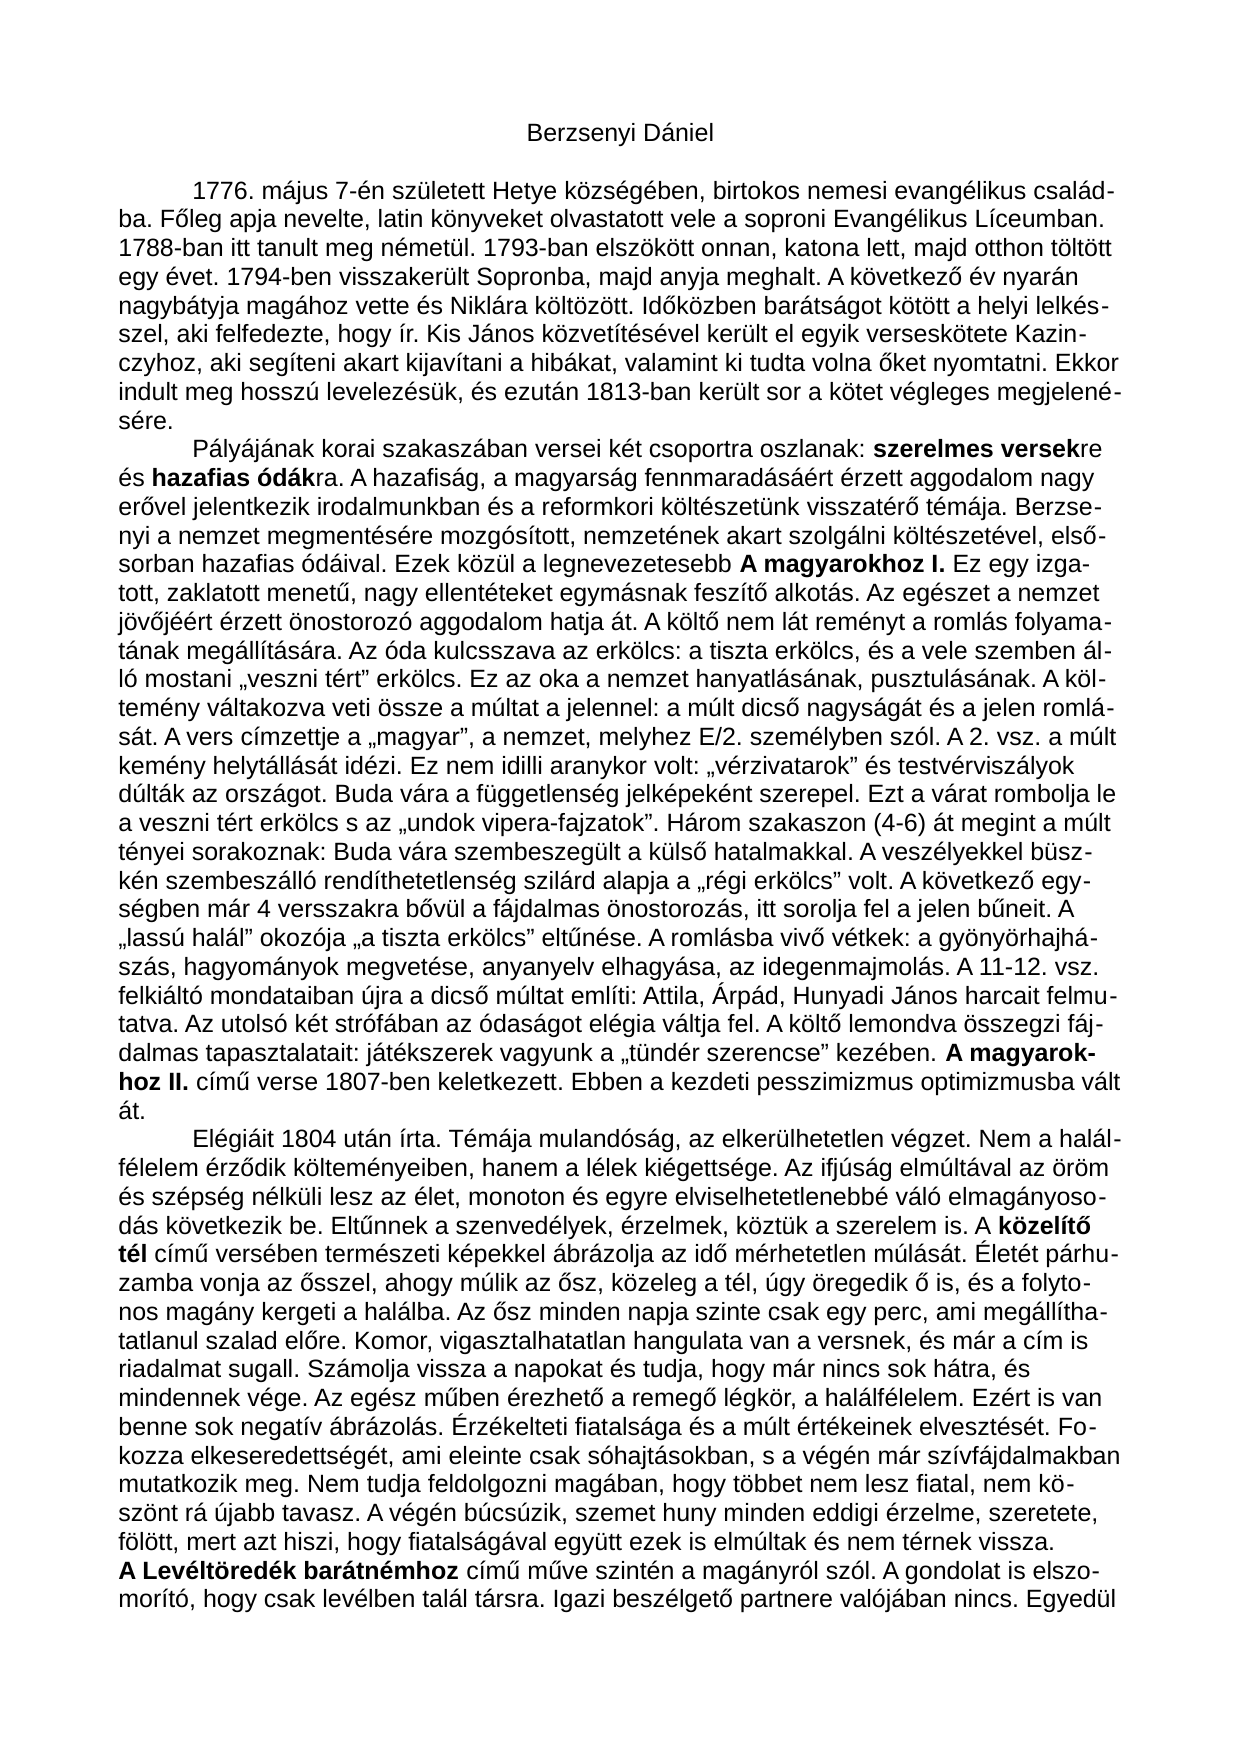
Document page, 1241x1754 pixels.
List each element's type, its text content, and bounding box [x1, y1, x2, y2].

text Elégiáit 1804 után írta. Témája mulandóság, az elkerülhetetlen végzet. Nem a halálfélelem érződik költeményeiben, hanem a lélek kiégettsége. Az ifjúság elmúltával az öröm és szépség nélküli lesz az élet, monoton és egyre elviselhetetlenebbé váló elmagányosodás következik be. Eltűnnek a szenvedélyek, érzelmek, köztük a szerelem is. A közelítő tél című versében természeti képekkel ábrázolja az idő mérhetetlen múlását. Életét párhuzamba vonja az ősszel, ahogy múlik az ősz, közeleg a tél, úgy öregedik ő is, és a folytonos magány kergeti a halálba. Az ősz minden napja szinte csak egy perc, ami megállíthatatlanul szalad előre. Komor, vigasztalhatatlan hangulata van a versnek, és már a cím is riadalmat sugall. Számolja vissza a napokat és tudja, hogy már nincs sok hátra, és mindennek vége. Az egész műben érezhető a remegő légkör, a halálfélelem. Ezért is van benne sok negatív ábrázolás. Érzékelteti fiatalsága és a múlt értékeinek elvesztését. Fokozza elkeseredettségét, ami eleinte csak sóhajtásokban, s a végén már szívfájdalmakban mutatkozik meg. Nem tudja feldolgozni magában, hogy többet nem lesz fiatal, nem köszönt rá újabb tavasz. A végén búcsúzik, szemet huny minden eddigi érzelme, szeretete, fölött, mert azt hiszi, hogy fiatalságával együtt ezek is elmúltak és nem térnek vissza. [118, 1124, 1122, 1556]
text 1776. május 7-én született Hetye községében, birtokos nemesi evangélikus családba. Főleg apja nevelte, latin könyveket olvastatott vele a soproni Evangélikus Líceumban. 1788-ban itt tanult meg németül. 1793-ban elszökött onnan, katona lett, majd otthon töltött egy évet. 1794-ben visszakerült Sopronba, majd anyja meghalt. A következő év nyarán nagybátyja magához vette és Niklára költözött. Időközben barátságot kötött a helyi lelkésszel, aki felfedezte, hogy ír. Kis János közvetítésével került el egyik verseskötete Kazinczyhoz, aki segíteni akart kijavítani a hibákat, valamint ki tudta volna őket nyomtatni. Ekkor indult meg hosszú levelezésük, és ezután 1813-ban került sor a kötet végleges megjelenésére. [118, 176, 1122, 434]
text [118, 1556, 1122, 1613]
text Pályájának korai szakaszában versei két csoportra oszlanak: szerelmes versekre és hazafias ódákra. A hazafiság, a magyarság fennmaradásáért érzett aggodalom nagy erővel jelentkezik irodalmunkban és a reformkori költészetünk visszatérő témája. Berzsenyi a nemzet megmentésére mozgósított, nemzetének akart szolgálni költészetével, elsősorban hazafias ódáival. Ezek közül a legnevezetesebb A magyarokhoz I. Ez egy izgatott, zaklatott menetű, nagy ellentéteket egymásnak feszítő alkotás. Az egészet a nemzet jövőjéért érzett önostorozó aggodalom hatja át. A költő nem lát reményt a romlás folyamatának megállítására. Az óda kulcsszava az erkölcs: a tiszta erkölcs, és a vele szemben álló mostani „veszni tért” erkölcs. Ez az oka a nemzet hanyatlásának, pusztulásának. A költemény váltakozva veti össze a múltat a jelennel: a múlt dicső nagyságát és a jelen romlását. A vers címzettje a „magyar”, a nemzet, melyhez E/2. személyben szól. A 2. vsz. a múlt kemény helytállását idézi. Ez nem idilli aranykor volt: „vérzivatarok” és testvérviszályok dúlták az országot. Buda vára a függetlenség jelképeként szerepel. Ezt a várat rombolja le a veszni tért erkölcs s az „undok vipera-fajzatok”. Három szakaszon (4-6) át megint a múlt tényei sorakoznak: Buda vára szembeszegült a külső hatalmakkal. A veszélyekkel büszkén szembeszálló rendíthetetlenség szilárd alapja a „régi erkölcs” volt. A következő egységben már 4 versszakra bővül a fájdalmas önostorozás, itt sorolja fel a jelen bűneit. A „lassú halál” okozója „a tiszta erkölcs” eltűnése. A romlásba vivő vétkek: a gyönyörhajhászás, hagyományok megvetése, anyanyelv elhagyása, az idegenmajmolás. A 11-12. vsz. felkiáltó mondataiban újra a dicső múltat említi: Attila, Árpád, Hunyadi János harcait felmutatva. Az utolsó két strófában az ódaságot elégia váltja fel. A költő lemondva összegzi fájdalmas tapasztalatait: játékszerek vagyunk a „tündér szerencse” kezében. A magyarokhoz II. című verse 1807-ben keletkezett. Ebben a kezdeti pesszimizmus optimizmusba vált át. [118, 434, 1122, 1124]
text Berzsenyi Dániel [118, 118, 1122, 147]
